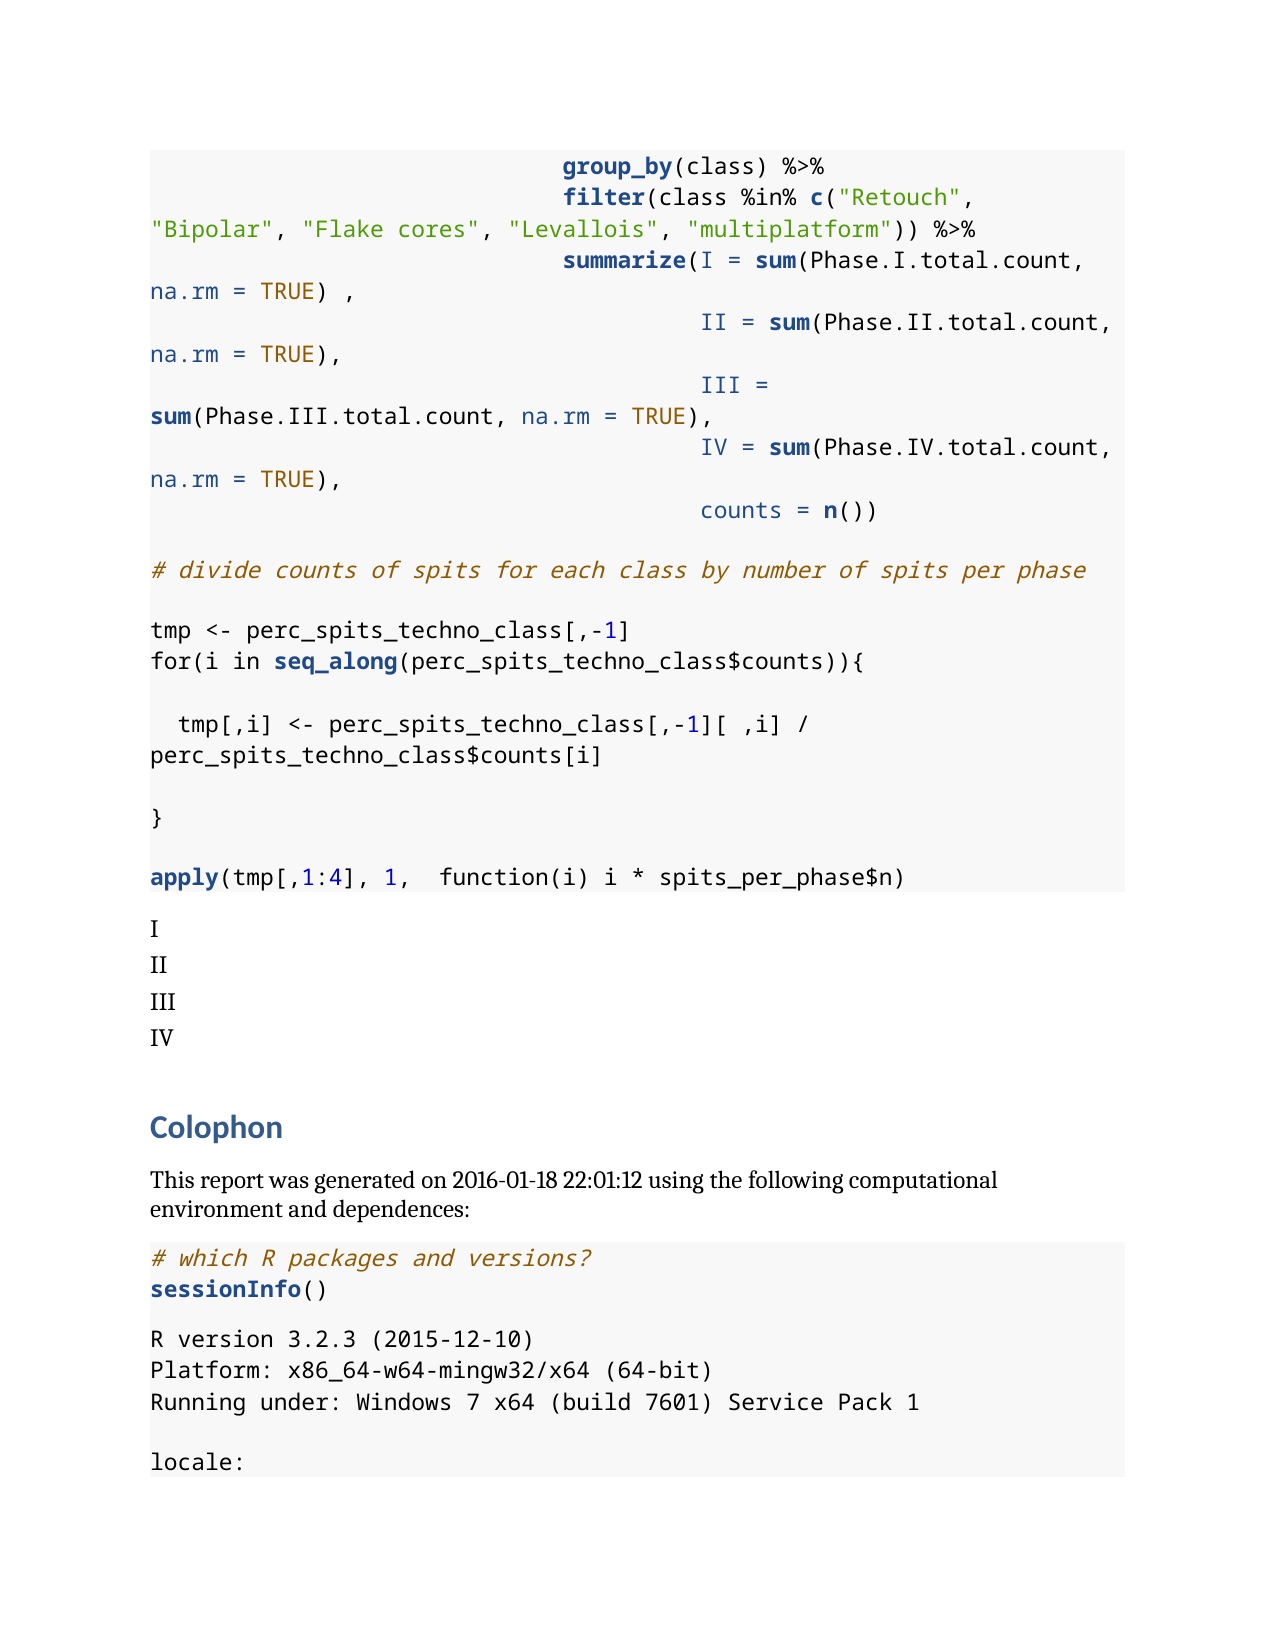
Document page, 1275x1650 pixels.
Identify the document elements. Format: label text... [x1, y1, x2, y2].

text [150, 1323, 1125, 1477]
table_cell IV [139, 1020, 1275, 1056]
text This report was generated on 2016-01-18 22:01:12 using the following computational environment and dependences: [150, 1166, 1125, 1223]
table_cell II [139, 948, 1275, 984]
subtitle Colophon [150, 1106, 1125, 1147]
table_cell III [139, 984, 1275, 1020]
text # which R packages and versions? sessionInfo() [329, 1242, 1125, 1304]
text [150, 150, 1125, 892]
table_header I [139, 911, 1275, 947]
